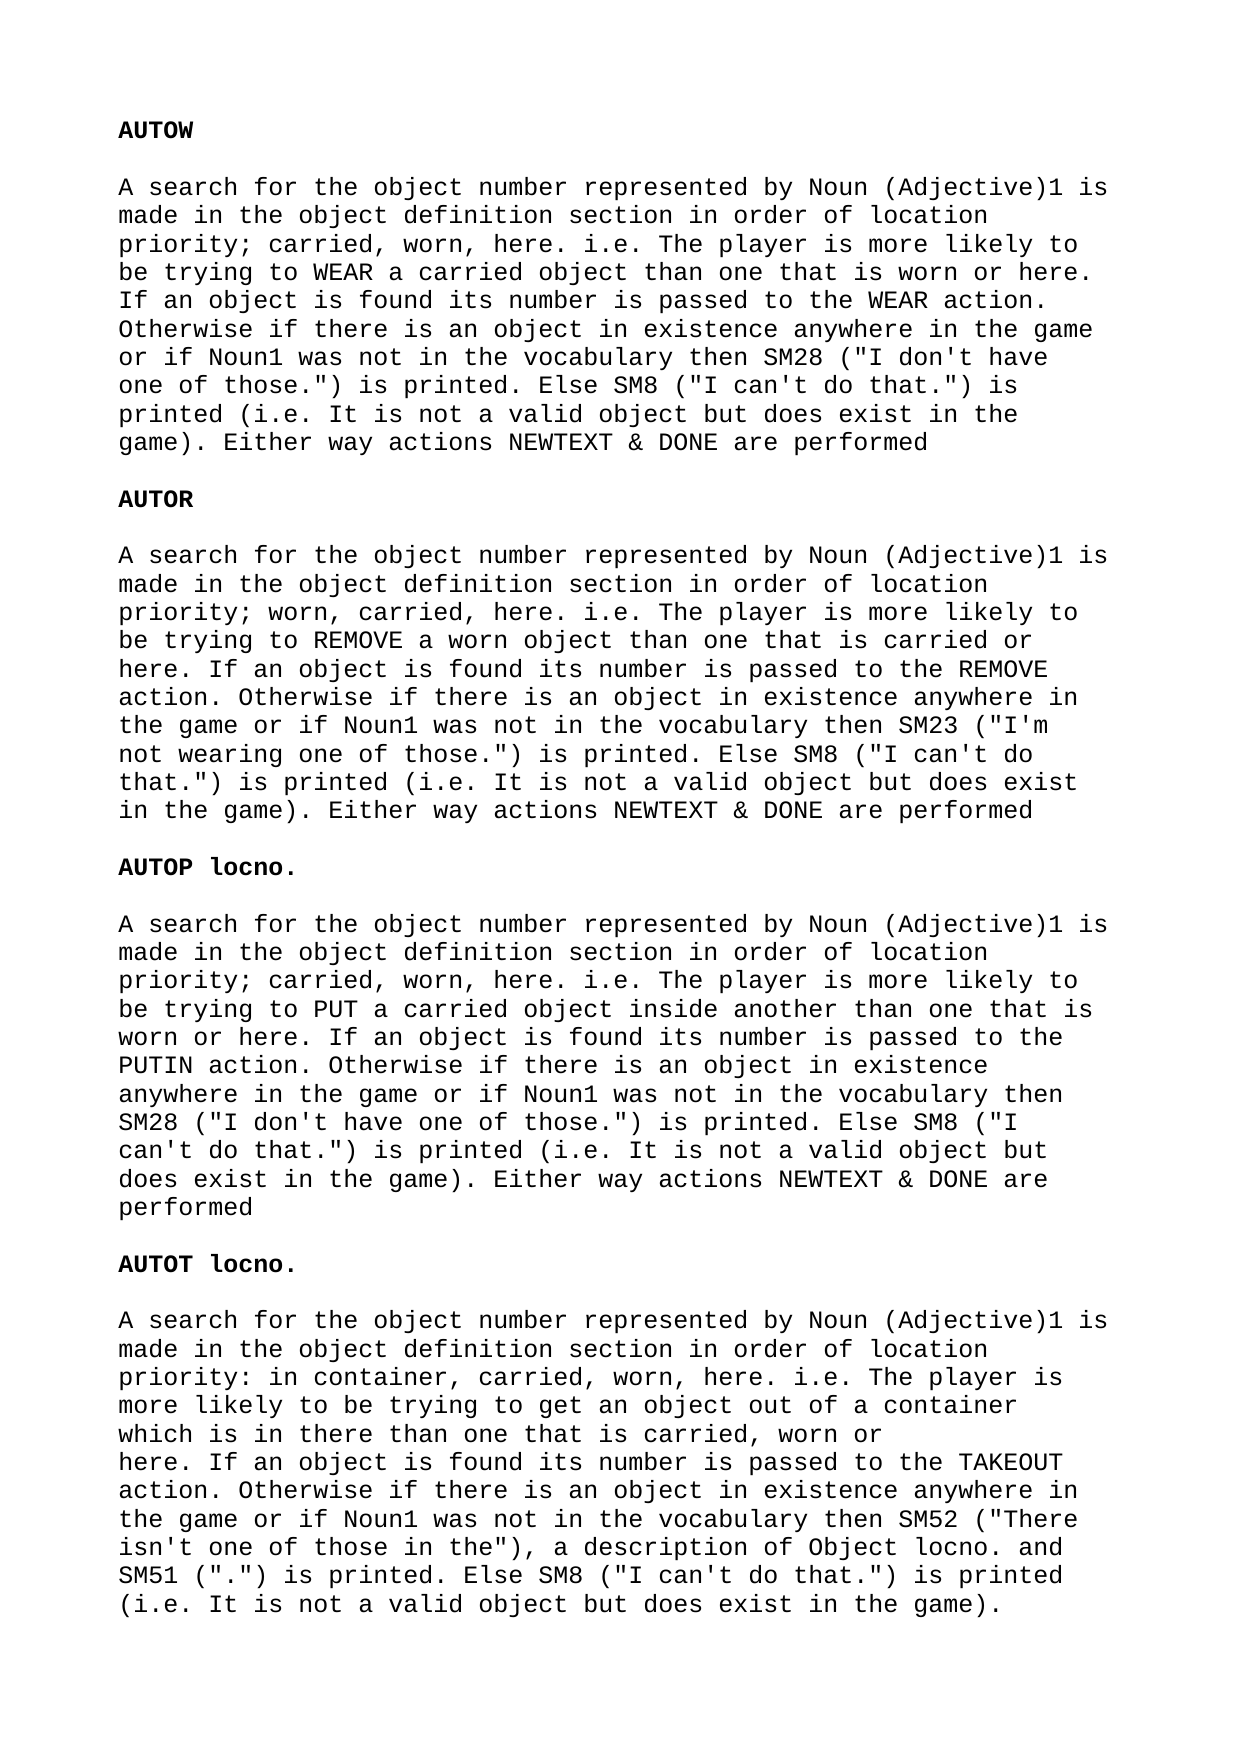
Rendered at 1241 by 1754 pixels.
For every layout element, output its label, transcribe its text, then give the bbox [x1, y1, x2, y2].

text A search for the object number represented by Noun (Adjective)1 is [118, 1308, 1122, 1336]
text be trying to WEAR a carried object than one that is worn or here. [118, 260, 1122, 288]
text PUTIN action. Otherwise if there is an object in existence [118, 1053, 1122, 1081]
text more likely to be trying to get an object out of a container [118, 1393, 1122, 1421]
text printed (i.e. It is not a valid object but does exist in the [118, 401, 1122, 430]
text priority; carried, worn, here. i.e. The player is more likely to [118, 231, 1122, 260]
text made in the object definition section in order of location [118, 571, 1122, 600]
text made in the object definition section in order of location [118, 203, 1122, 231]
text AUTOR [118, 486, 1122, 515]
text isn't one of those in the"), a description of Object locno. and [118, 1535, 1122, 1563]
text SM51 (".") is printed. Else SM8 ("I can't do that.") is printed [118, 1563, 1122, 1591]
text which is in there than one that is carried, worn or [118, 1421, 1122, 1450]
text be trying to REMOVE a worn object than one that is carried or [118, 628, 1122, 656]
text the game or if Noun1 was not in the vocabulary then SM23 ("I'm [118, 713, 1122, 741]
text game). Either way actions NEWTEXT & DONE are performed [118, 430, 1122, 458]
text one of those.") is printed. Else SM8 ("I can't do that.") is [118, 373, 1122, 401]
text priority; carried, worn, here. i.e. The player is more likely to [118, 968, 1122, 996]
text priority; worn, carried, here. i.e. The player is more likely to [118, 600, 1122, 628]
text here. If an object is found its number is passed to the TAKEOUT [118, 1450, 1122, 1478]
text be trying to PUT a carried object inside another than one that is [118, 996, 1122, 1025]
text here. If an object is found its number is passed to the REMOVE [118, 656, 1122, 685]
text AUTOT locno. [118, 1251, 1122, 1280]
text action. Otherwise if there is an object in existence anywhere in [118, 1478, 1122, 1506]
text worn or here. If an object is found its number is passed to the [118, 1025, 1122, 1053]
text priority: in container, carried, worn, here. i.e. The player is [118, 1365, 1122, 1393]
text performed [118, 1195, 1122, 1223]
text that.") is printed (i.e. It is not a valid object but does exist [118, 770, 1122, 798]
text or if Noun1 was not in the vocabulary then SM28 ("I don't have [118, 345, 1122, 373]
text not wearing one of those.") is printed. Else SM8 ("I can't do [118, 741, 1122, 770]
text If an object is found its number is passed to the WEAR action. [118, 288, 1122, 316]
text the game or if Noun1 was not in the vocabulary then SM52 ("There [118, 1506, 1122, 1535]
text SM28 ("I don't have one of those.") is printed. Else SM8 ("I [118, 1110, 1122, 1138]
text (i.e. It is not a valid object but does exist in the game). [118, 1591, 1122, 1620]
text A search for the object number represented by Noun (Adjective)1 is [118, 543, 1122, 571]
text action. Otherwise if there is an object in existence anywhere in [118, 685, 1122, 713]
text can't do that.") is printed (i.e. It is not a valid object but [118, 1138, 1122, 1166]
text A search for the object number represented by Noun (Adjective)1 is [118, 911, 1122, 940]
text A search for the object number represented by Noun (Adjective)1 is [118, 175, 1122, 203]
text AUTOP locno. [118, 855, 1122, 883]
text AUTOW [118, 118, 1122, 146]
text anywhere in the game or if Noun1 was not in the vocabulary then [118, 1081, 1122, 1110]
text made in the object definition section in order of location [118, 940, 1122, 968]
text made in the object definition section in order of location [118, 1336, 1122, 1365]
text Otherwise if there is an object in existence anywhere in the game [118, 316, 1122, 345]
text in the game). Either way actions NEWTEXT & DONE are performed [118, 798, 1122, 826]
text does exist in the game). Either way actions NEWTEXT & DONE are [118, 1166, 1122, 1195]
